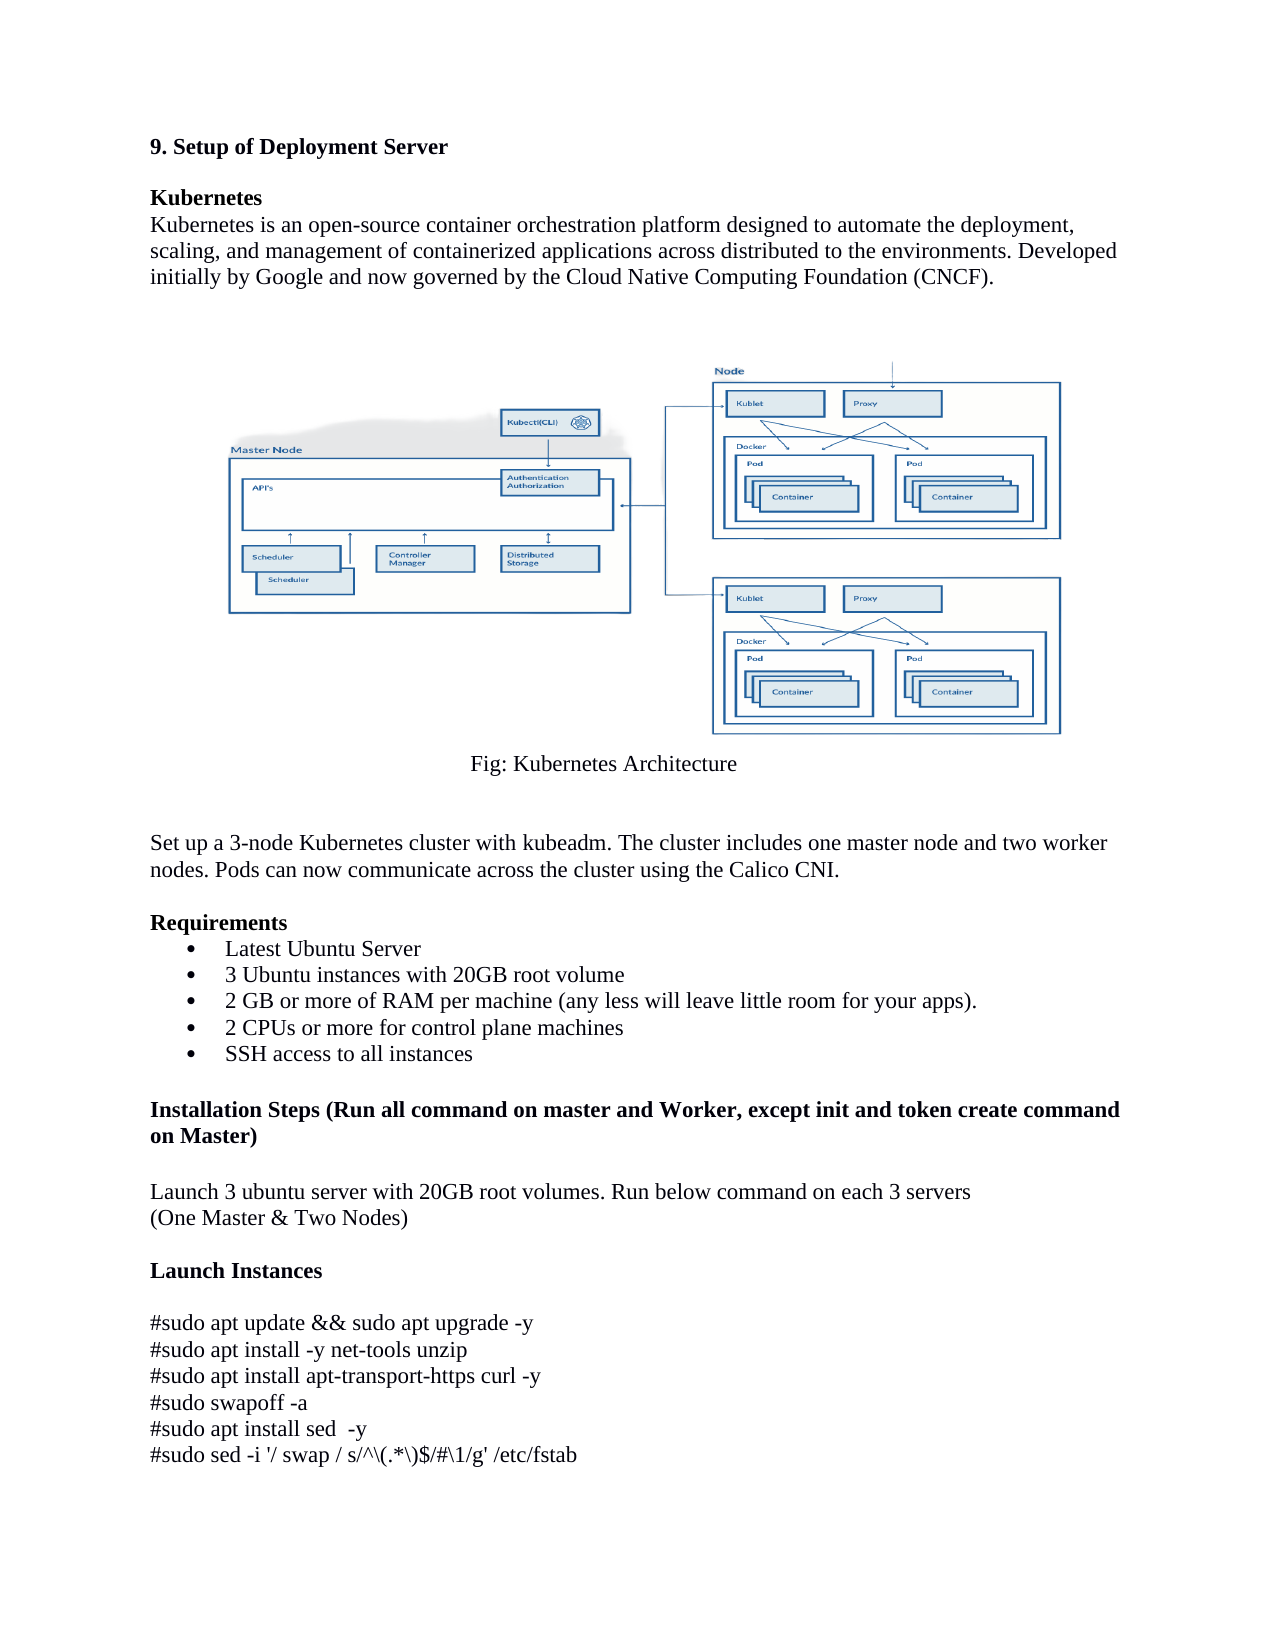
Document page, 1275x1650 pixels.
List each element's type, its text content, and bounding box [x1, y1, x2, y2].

text #sudo sed -i '/ swap / s/^\(.*\)$/#\1/g' /etc/fstab [150, 1441, 1125, 1468]
subtitle 9. Setup of Deployment Server [150, 133, 1125, 159]
text Launch Instances [150, 1257, 1125, 1283]
text Fig: Kubernetes Architecture [150, 751, 1125, 777]
text #sudo apt install -y net-tools unzip [150, 1336, 1125, 1362]
text Set up a 3-node Kubernetes cluster with kubeadm. The cluster includes one master node and two worker nodes. Pods can now communicate across the cluster using the Calico CNI. [150, 829, 1125, 882]
text #sudo apt install apt-transport-https curl -y [150, 1362, 1125, 1388]
list 2 CPUs or more for control plane machines [187, 1014, 1125, 1040]
list Latest Ubuntu Server [187, 935, 1125, 961]
text Launch 3 ubuntu server with 20GB root volumes. Run below command on each 3 servers (One Master & Two Nodes) [150, 1178, 1125, 1230]
text Requirements [150, 908, 1125, 935]
list SSH access to all instances [187, 1040, 1125, 1067]
text Kubernetes [150, 184, 1125, 211]
text Kubernetes is an open-source container orchestration platform designed to automate the deployment, scaling, and management of containerized applications across distributed to the environments. Developed initially by Google and now governed by the Cloud Native Computing Foundation (CNCF). [150, 211, 1125, 290]
text #sudo apt install sed -y [150, 1415, 1125, 1441]
list 2 GB or more of RAM per machine (any less will leave little room for your apps). [187, 988, 1125, 1014]
list 3 Ubuntu instances with 20GB root volume [187, 961, 1125, 988]
text #sudo swapoff -a [150, 1388, 1125, 1415]
subtitle Installation Steps (Run all command on master and Worker, except init and token create command on Master) [150, 1096, 1125, 1148]
picture [150, 316, 1125, 751]
text #sudo apt update && sudo apt upgrade -y [150, 1309, 1125, 1336]
